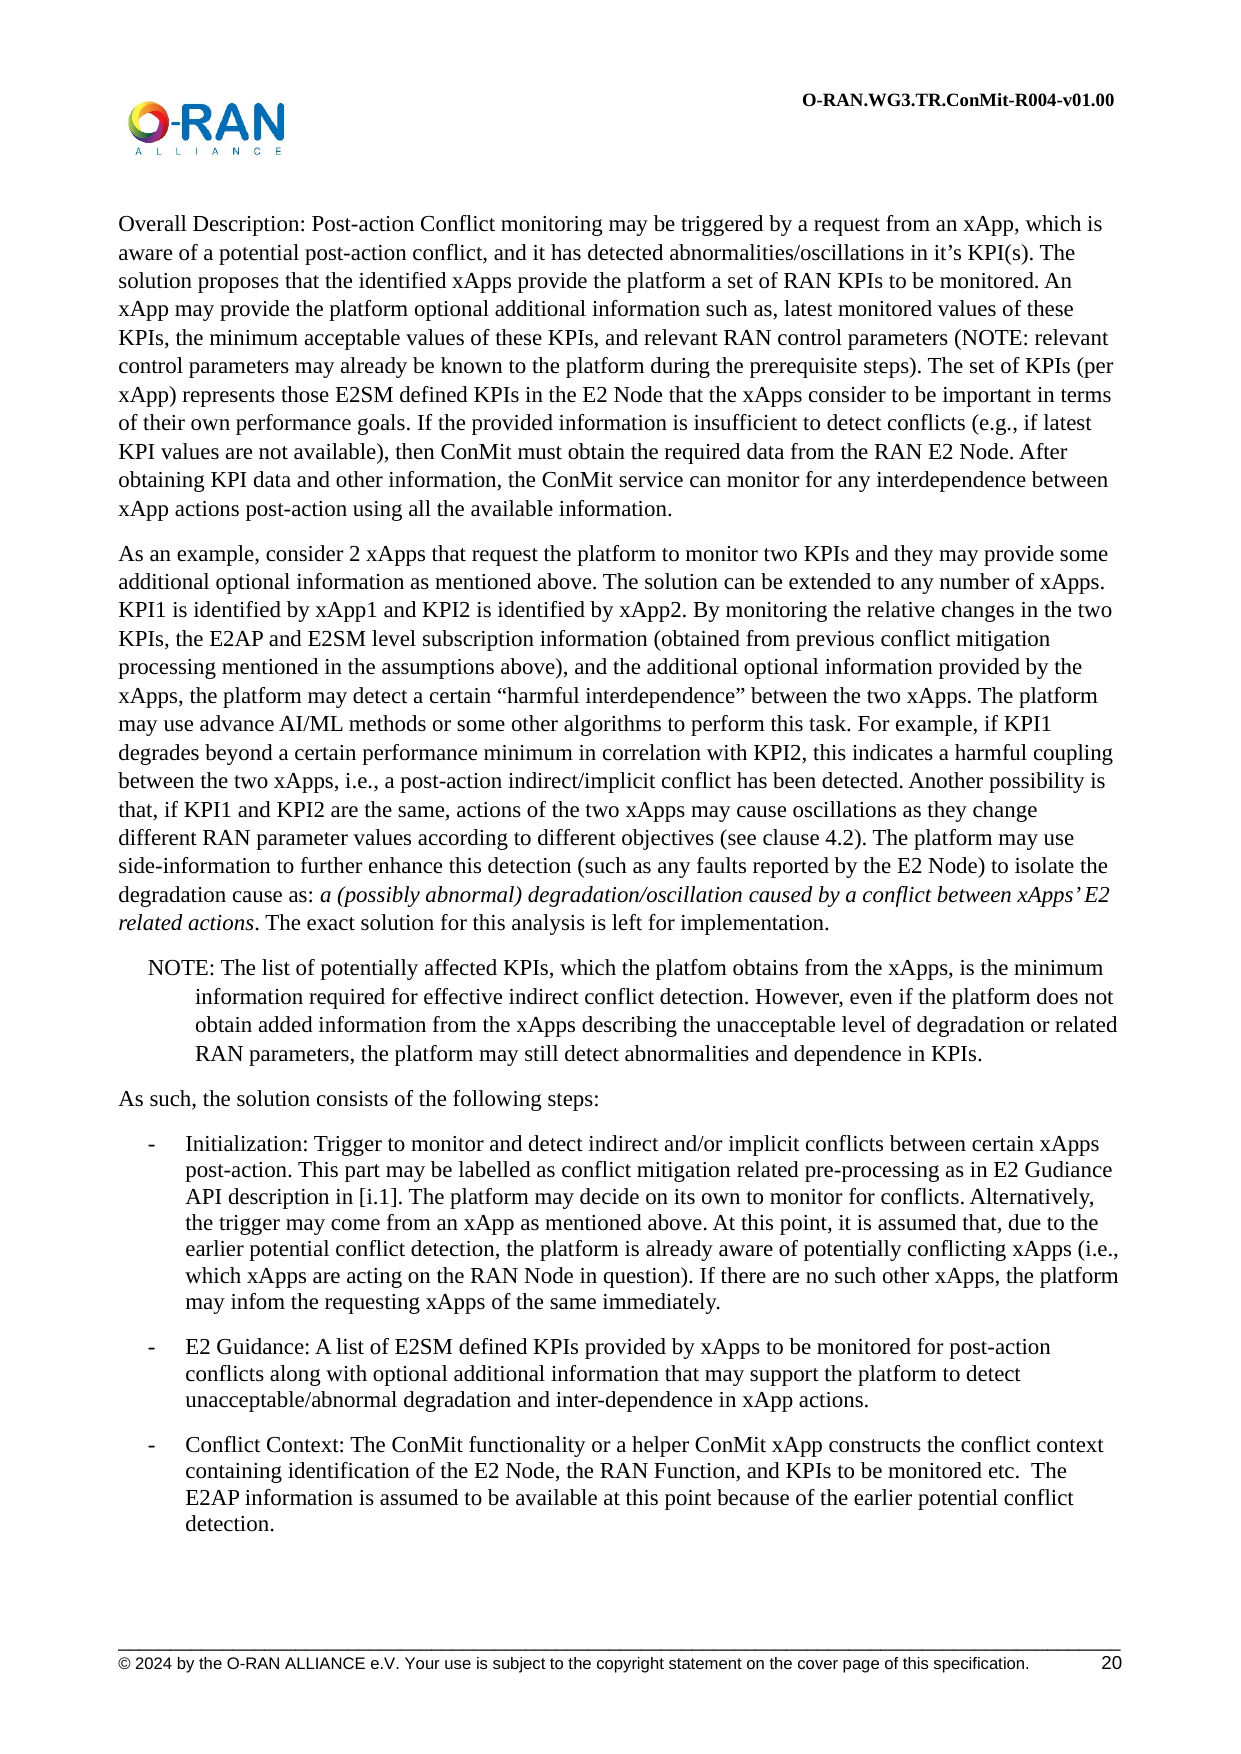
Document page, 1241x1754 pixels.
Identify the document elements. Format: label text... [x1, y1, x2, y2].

text As an example, consider 2 xApps that request the platform to monitor two KPIs and they may provide some additional optional information as mentioned above. The solution can be extended to any number of xApps. KPI1 is identified by xApp1 and KPI2 is identified by xApp2. By monitoring the relative changes in the two KPIs, the E2AP and E2SM level subscription information (obtained from previous conflict mitigation processing mentioned in the assumptions above), and the additional optional information provided by the xApps, the platform may detect a certain “harmful interdependence” between the two xApps. The platform may use advance AI/ML methods or some other algorithms to perform this task. For example, if KPI1 degrades beyond a certain performance minimum in correlation with KPI2, this indicates a harmful coupling between the two xApps, i.e., a post-action indirect/implicit conflict has been detected. Another possibility is that, if KPI1 and KPI2 are the same, actions of the two xApps may cause oscillations as they change different RAN parameter values according to different objectives (see clause 4.2). The platform may use side-information to further enhance this detection (such as any faults reported by the E2 Node) to isolate the degradation cause as: a (possibly abnormal) degradation/oscillation caused by a conflict between xApps’ E2 related actions. The exact solution for this analysis is left for implementation. [118, 540, 1122, 936]
list Conflict Context: The ConMit functionality or a helper ConMit xApp constructs the conflict context containing identification of the E2 Node, the RAN Function, and KPIs to be monitored etc. The E2AP information is assumed to be available at this point because of the earlier potential conflict detection. [148, 1431, 1122, 1536]
list E2 Guidance: A list of E2SM defined KPIs provided by xApps to be monitored for post-action conflicts along with optional additional information that may support the platform to detect unacceptable/abnormal degradation and inter-dependence in xApp actions. [148, 1333, 1122, 1412]
picture [118, 88, 298, 166]
text As such, the solution consists of the following steps: [118, 1085, 1122, 1111]
text NOTE: The list of potentially affected KPIs, which the platfom obtains from the xApps, is the minimum information required for effective indirect conflict detection. However, even if the platform does not obtain added information from the xApps describing the unacceptable level of degradation or related RAN parameters, the platform may still detect abnormalities and dependence in KPIs. [148, 954, 1122, 1066]
text Overall Description: Post-action Conflict monitoring may be triggered by a request from an xApp, which is aware of a potential post-action conflict, and it has detected abnormalities/oscillations in it’s KPI(s). The solution proposes that the identified xApps provide the platform a set of RAN KPIs to be monitored. An xApp may provide the platform optional additional information such as, latest monitored values of these KPIs, the minimum acceptable values of these KPIs, and relevant RAN control parameters (NOTE: relevant control parameters may already be known to the platform during the prerequisite steps). The set of KPIs (per xApp) represents those E2SM defined KPIs in the E2 Node that the xApps consider to be important in terms of their own performance goals. If the provided information is insufficient to detect conflicts (e.g., if latest KPI values are not available), then ConMit must obtain the required data from the RAN E2 Node. After obtaining KPI data and other information, the ConMit service can monitor for any interdependence between xApp actions post-action using all the available information. [118, 210, 1122, 521]
list Initialization: Trigger to monitor and detect indirect and/or implicit conflicts between certain xApps post-action. This part may be labelled as conflict mitigation related pre-processing as in E2 Gudiance API description in [i.1]. The platform may decide on its own to monitor for conflicts. Alternatively, the trigger may come from an xApp as mentioned above. At this point, it is assumed that, due to the earlier potential conflict detection, the platform is already aware of potentially conflicting xApps (i.e., which xApps are acting on the RAN Node in question). If there are no such other xApps, the platform may infom the requesting xApps of the same immediately. [148, 1130, 1122, 1314]
